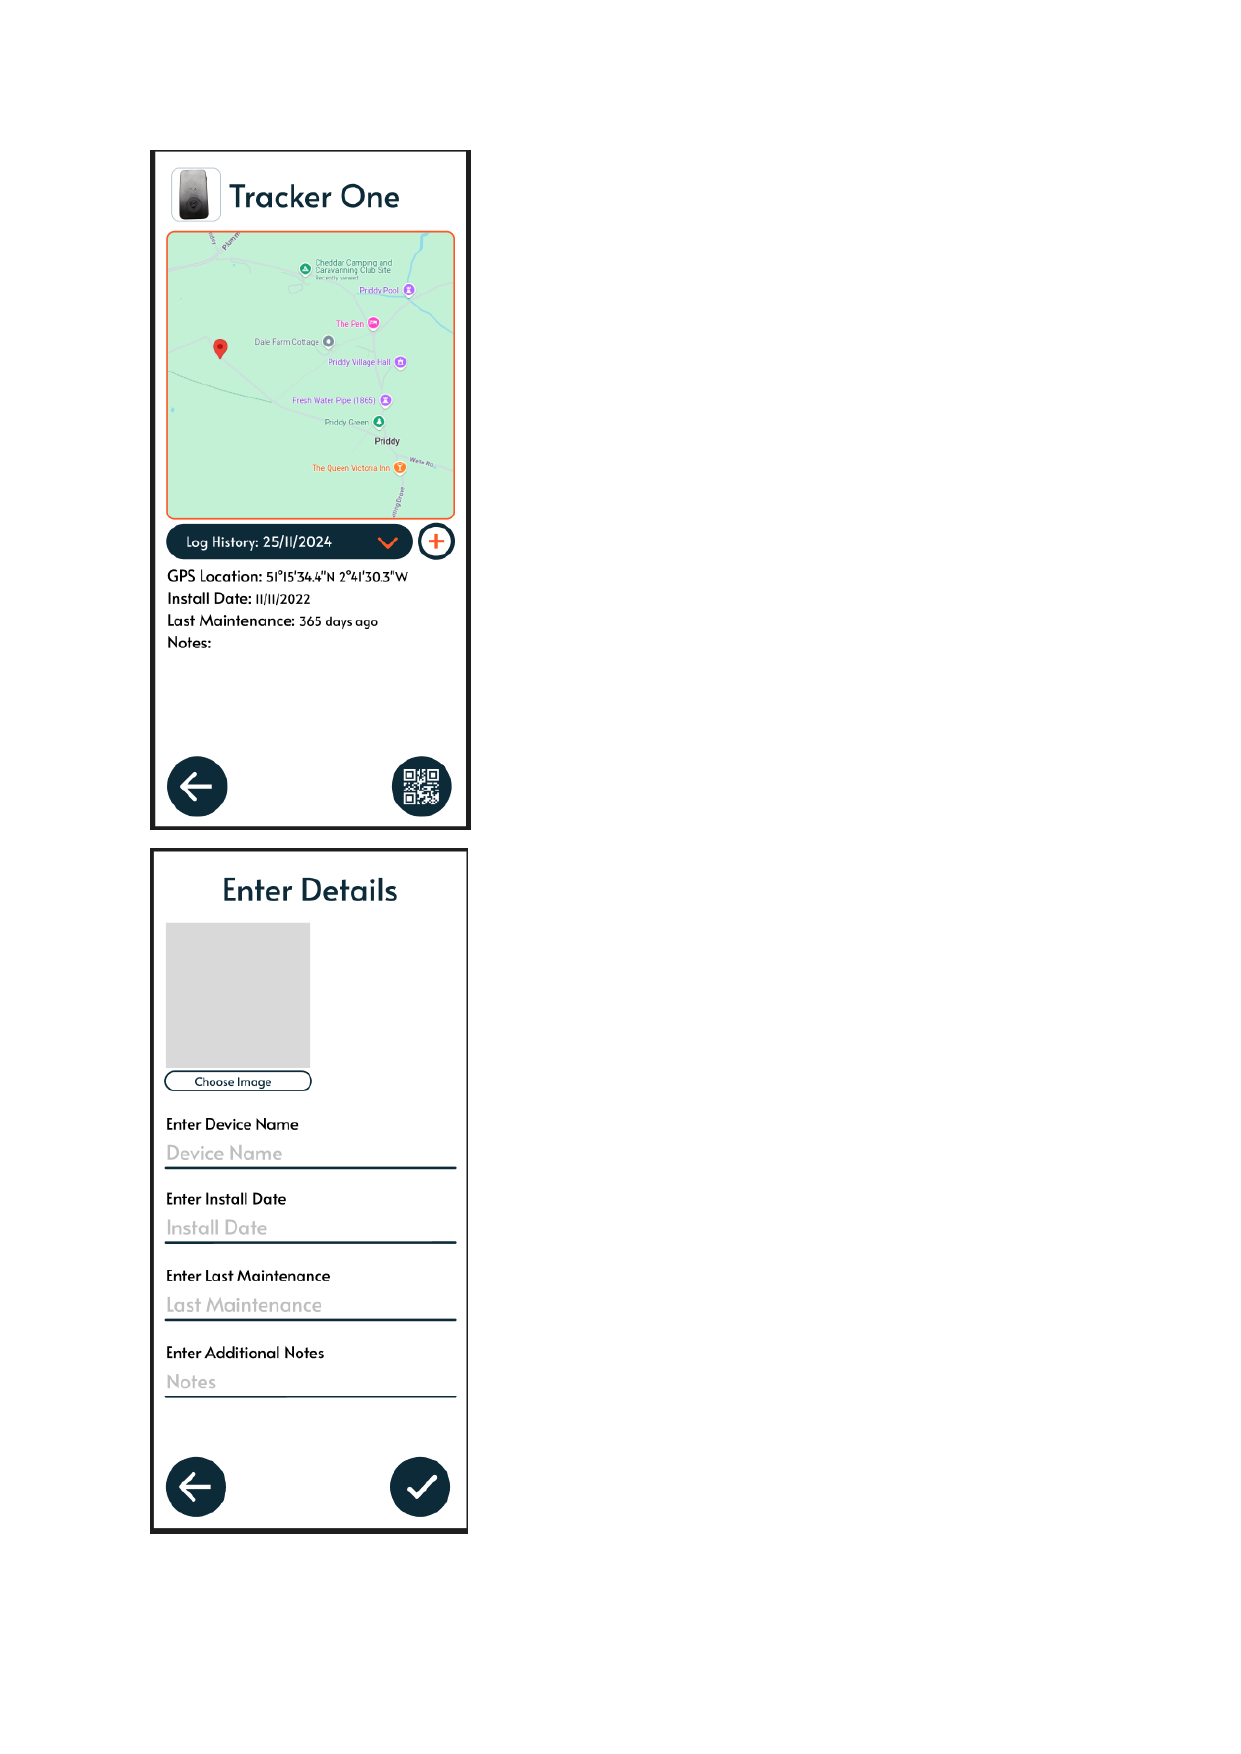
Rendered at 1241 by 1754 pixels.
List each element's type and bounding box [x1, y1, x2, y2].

picture [150, 848, 468, 1534]
picture [150, 150, 471, 830]
